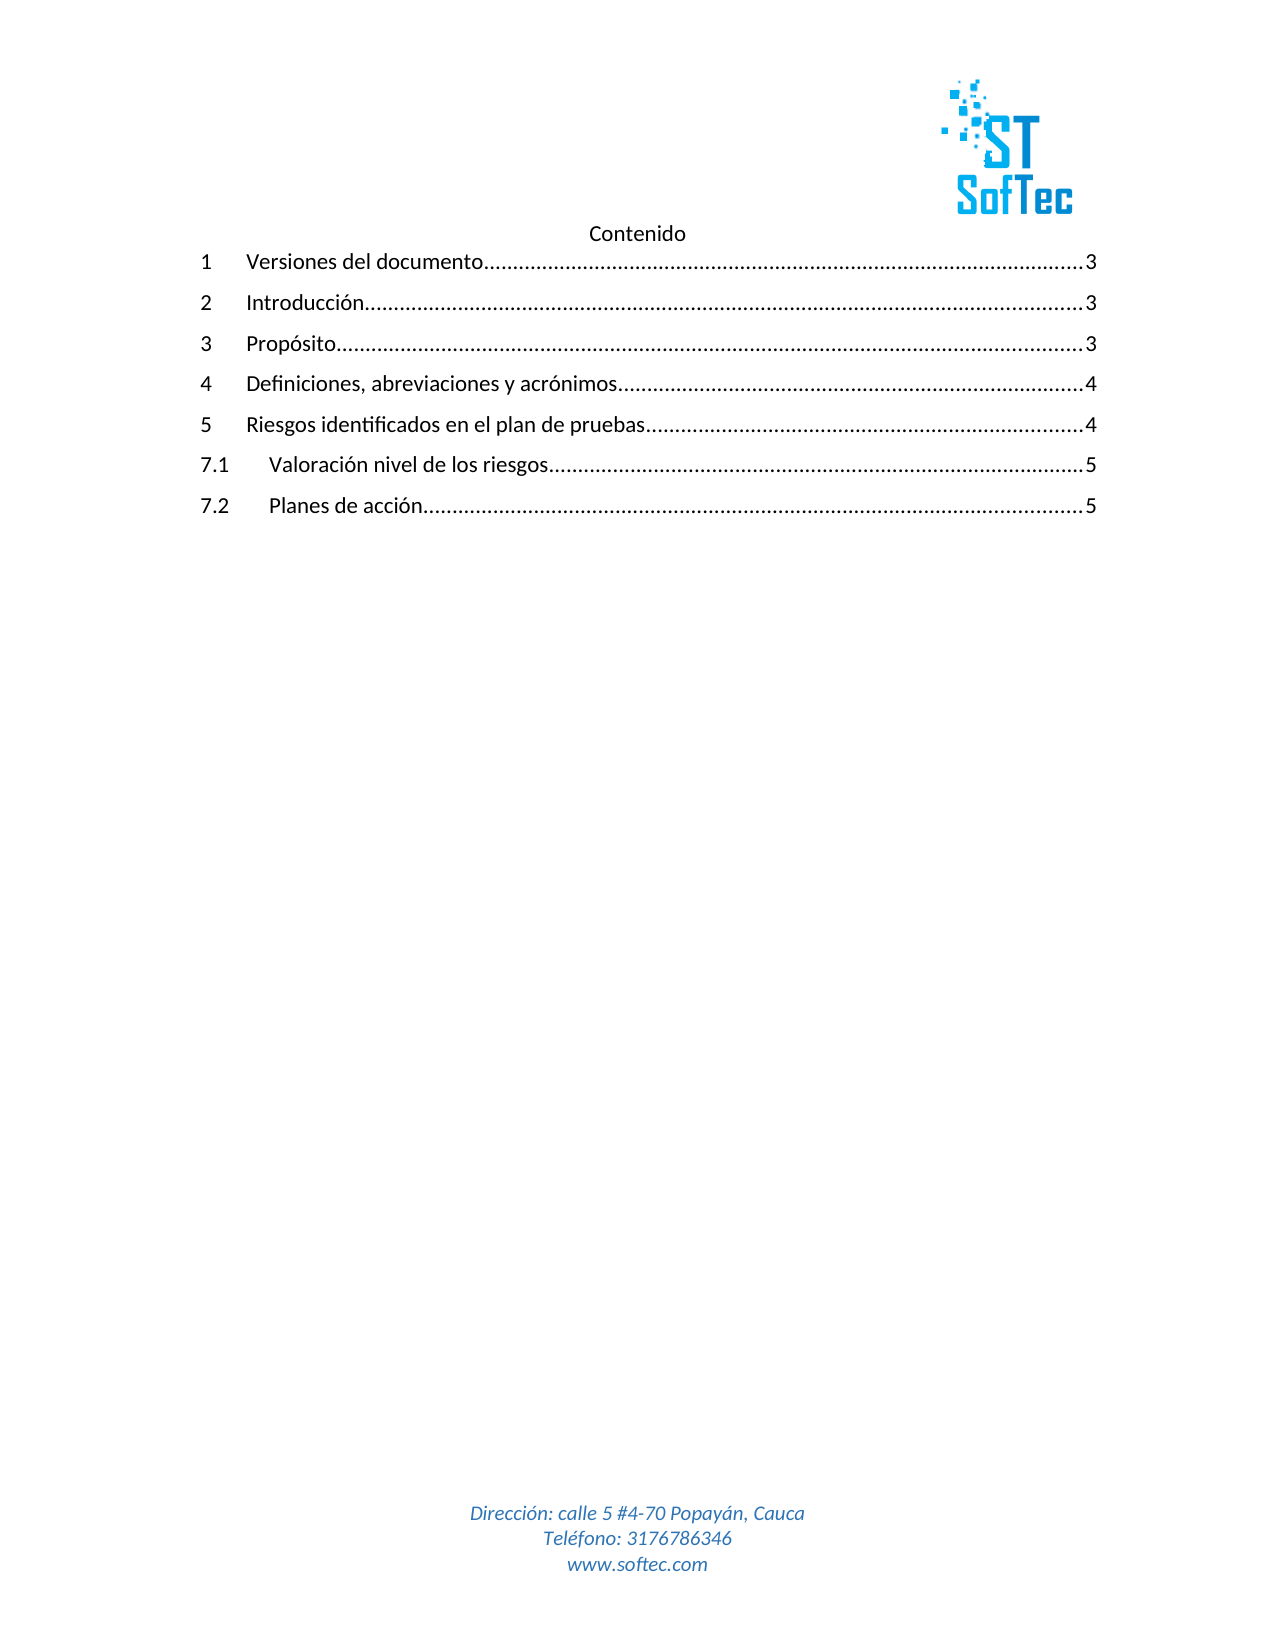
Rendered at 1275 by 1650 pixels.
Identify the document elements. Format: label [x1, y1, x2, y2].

picture [929, 73, 1098, 220]
